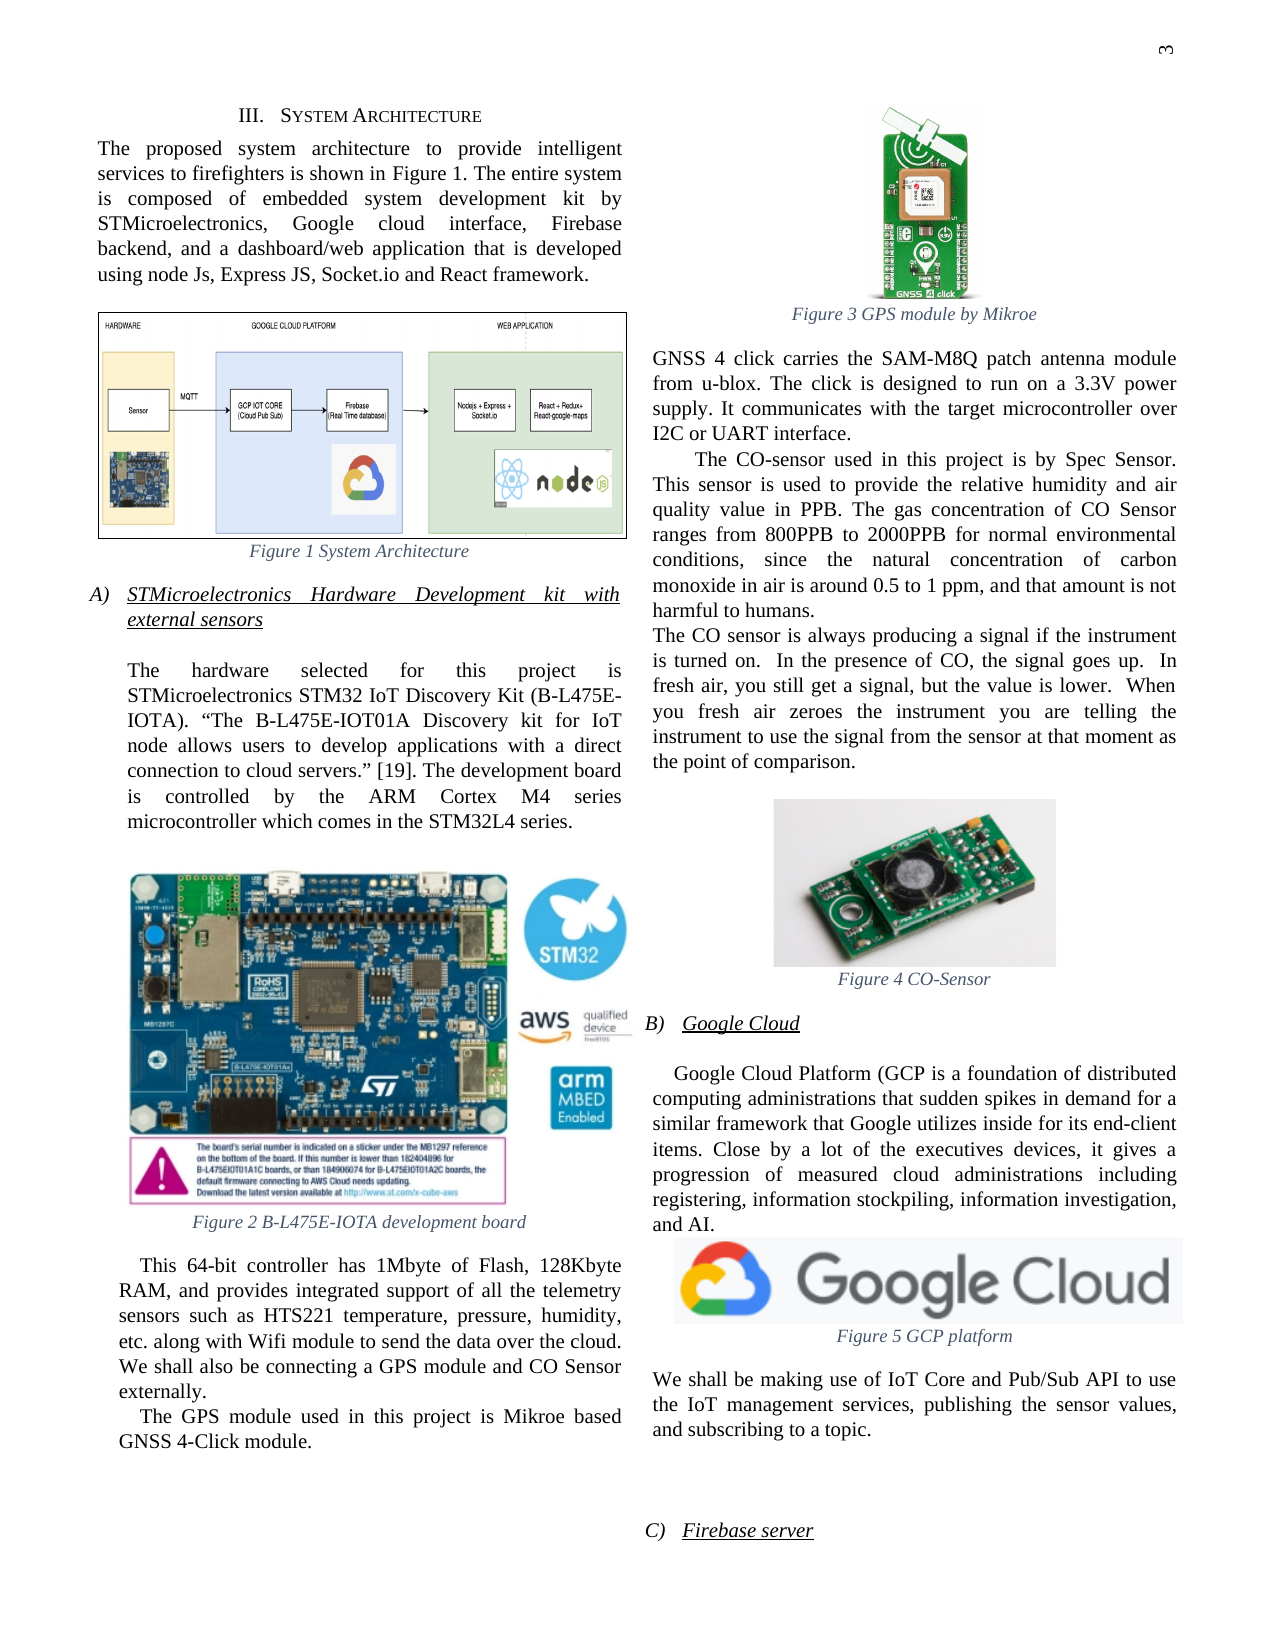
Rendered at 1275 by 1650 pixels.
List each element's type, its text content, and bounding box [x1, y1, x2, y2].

picture [673, 1237, 1183, 1324]
picture [99, 313, 626, 538]
text This 64-bit controller has 1Mbyte of Flash, 128Kbyte RAM, and provides integrated support of all the telemetry sensors such as HTS221 temperature, pressure, humidity, etc. along with Wifi module to send the data over the cloud. We shall also be connecting a GPS module and CO Sensor externally. [118, 1253, 622, 1403]
text The CO-sensor used in this project is by Spec Sensor. This sensor is used to provide the relative humidity and air quality value in PPB. The gas concentration of CO Sensor ranges from 800PPB to 2000PPB for normal environmental conditions, since the natural concentration of carbon monoxide in air is around 0.5 to 1 ppm, and that amount is not harmful to humans. [652, 447, 1177, 622]
text The hardware selected for this project is STMicroelectronics STM32 IoT Discovery Kit (B-L475E-IOTA). “The B-L475E-IOT01A Discovery kit for IoT node allows users to develop applications with a direct connection to cloud servers.” [19]. The development board is controlled by the ARM Cortex M4 series microcontroller which comes in the STM32L4 series. [127, 657, 622, 833]
text We shall be making use of IoT Core and Pub/Sub API to use the IoT management services, publishing the sensor values, and subscribing to a topic. [652, 1367, 1177, 1441]
text The CO sensor is always producing a signal if the instrument is turned on. In the presence of CO, the signal goes up. In fresh air, you still get a signal, but the value is lower. When you fresh air zeroes the instrument you are telling the instrument to use the signal from the sensor at that moment as the point of comparison. [652, 623, 1177, 773]
text The proposed system architecture to provide intelligent services to firefighters is shown in Figure 1. The entire system is composed of embedded system development kit by STMicroelectronics, Google cloud interface, Firebase backend, and a dashboard/web application that is developed using node Js, Express JS, Socket.io and React framework. [97, 136, 622, 286]
list Firebase server [644, 1518, 1177, 1542]
text Google Cloud Platform (GCP is a foundation of distributed computing administrations that sudden spikes in demand for a similar framework that Google utilizes inside for its end-client items. Close by a lot of the executives devices, it gives a progression of measured cloud administrations including registering, information stockpiling, information investigation, and AI. [652, 1061, 1177, 1236]
list STMicroelectronics Hardware Development kit with external sensors [89, 582, 622, 631]
picture [867, 103, 984, 303]
subtitle System Architecture [97, 103, 622, 127]
text The GPS module used in this project is Mikroe based GNSS 4-Click module. [118, 1404, 622, 1453]
text GNSS 4 click carries the SAM-M8Q patch antenna module from u-blox. The click is designed to run on a 3.3V power supply. It communicates with the target microcontroller over I2C or UART interface. [652, 346, 1177, 445]
picture [127, 859, 638, 1210]
list Google Cloud [644, 1011, 1177, 1034]
picture [773, 799, 1057, 967]
